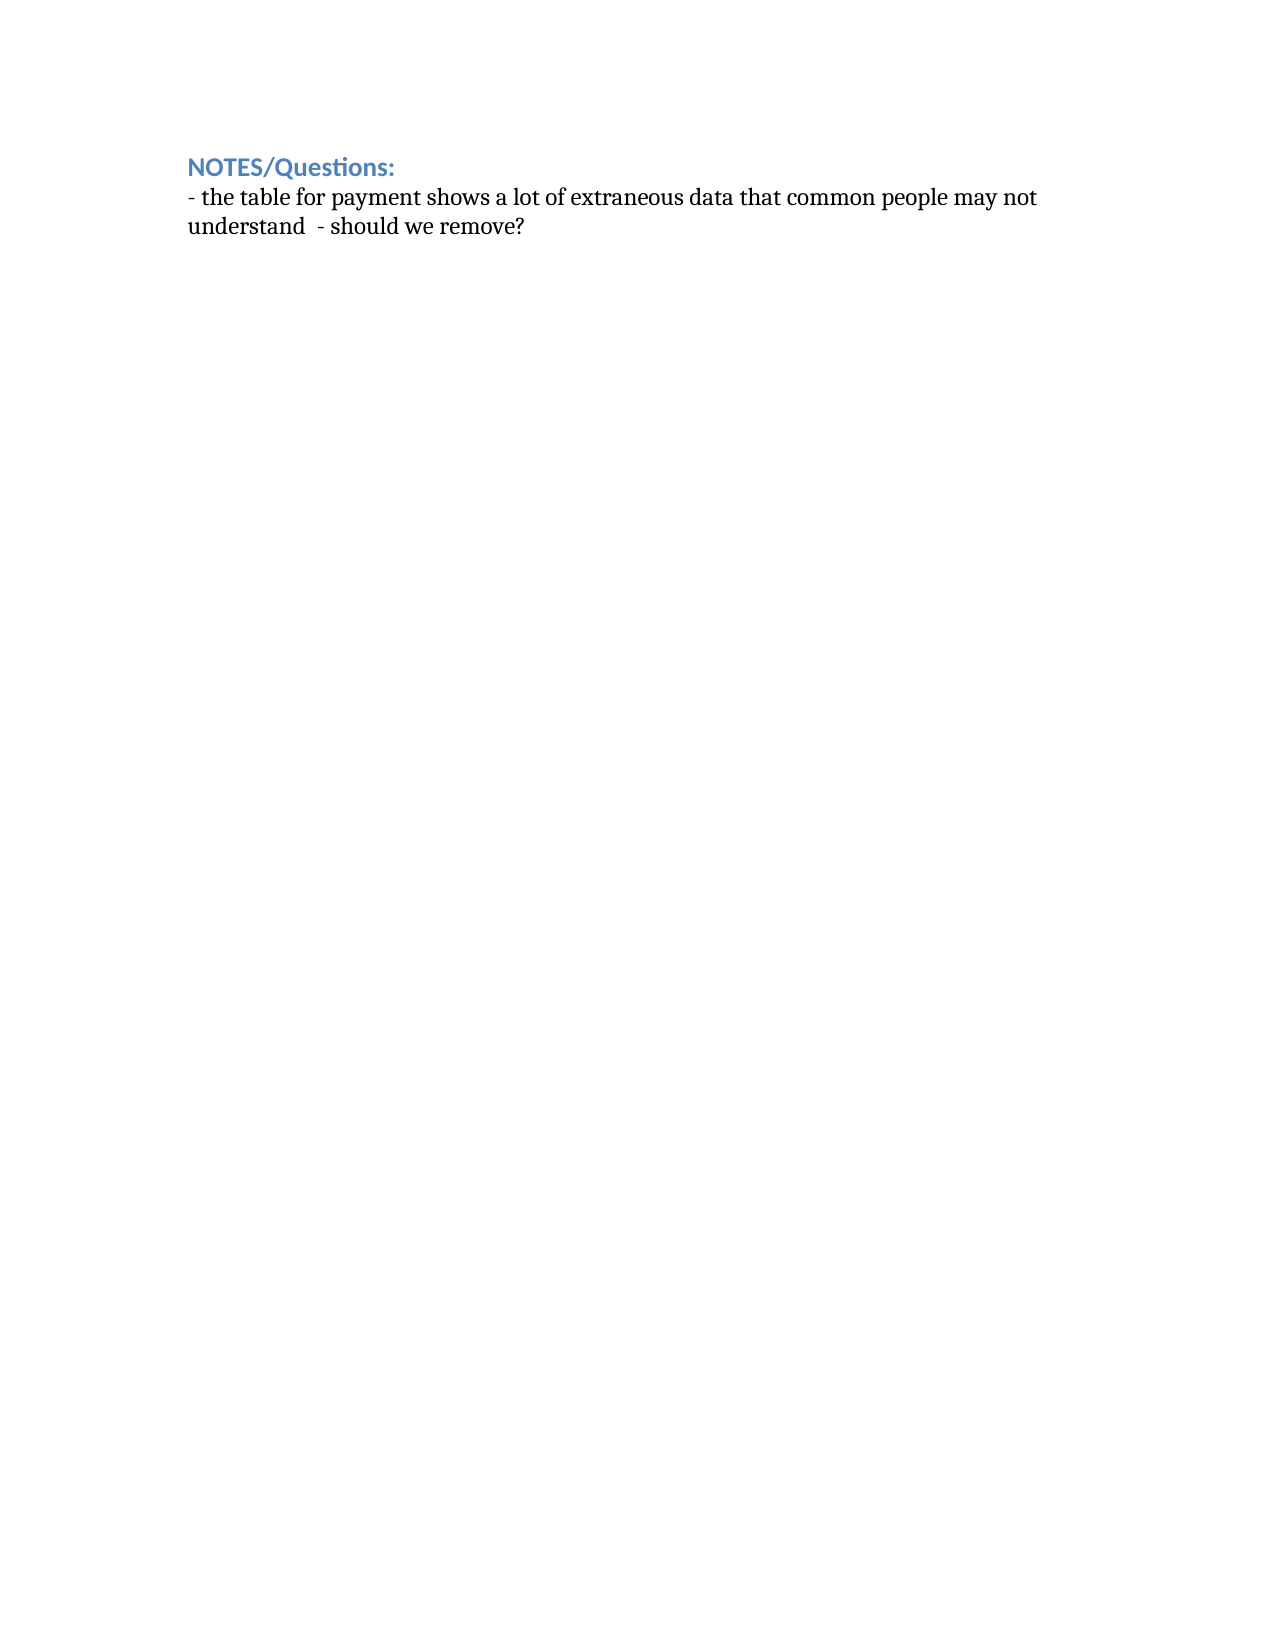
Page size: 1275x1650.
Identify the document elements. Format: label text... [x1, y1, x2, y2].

text - the table for payment shows a lot of extraneous data that common people may not understand - should we remove? [187, 183, 1087, 241]
subtitle NOTES/Questions: [187, 150, 1087, 183]
